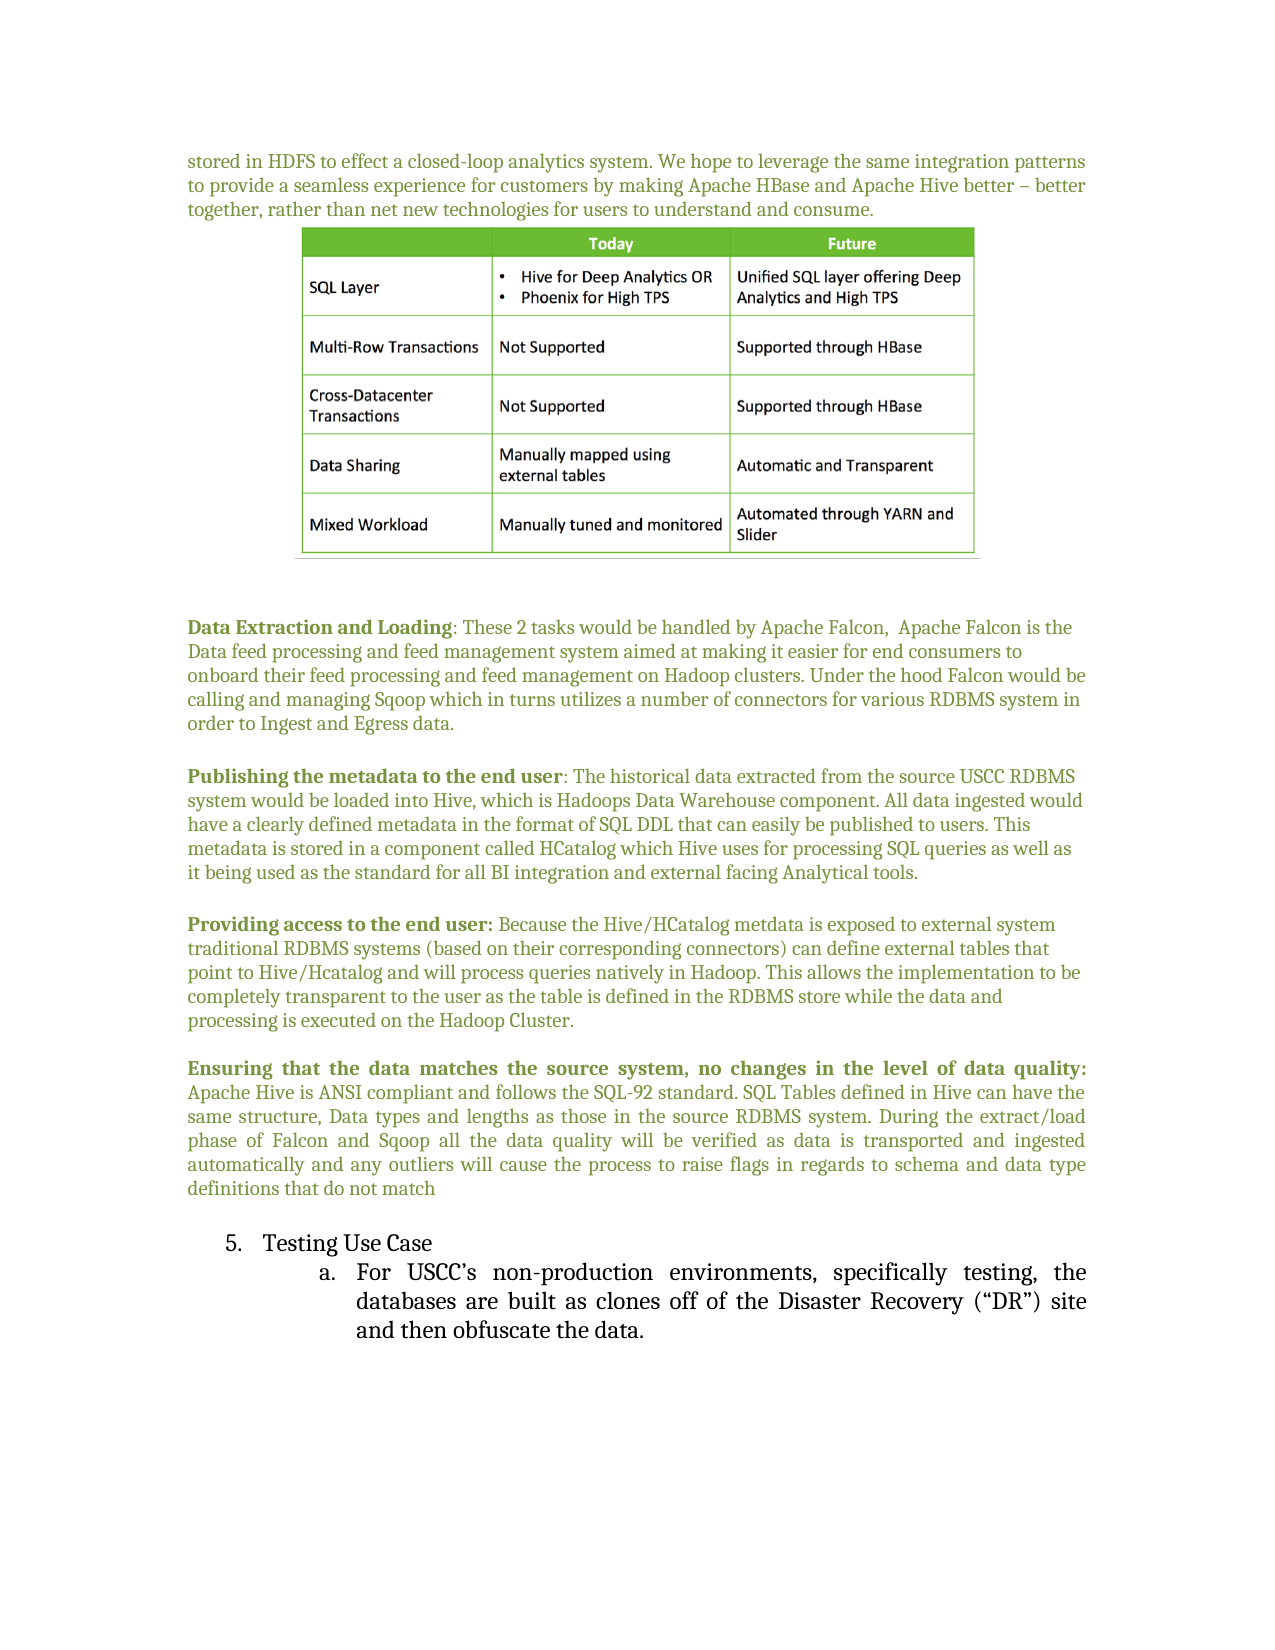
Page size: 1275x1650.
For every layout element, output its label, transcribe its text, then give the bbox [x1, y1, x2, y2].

text Publishing the metadata to the end user: The historical data extracted from the source USCC RDBMS system would be loaded into Hive, which is Hadoops Data Warehouse component. All data ingested would have a clearly defined metadata in the format of SQL DDL that can easily be published to users. This metadata is stored in a component called HCatalog which Hive uses for processing SQL queries as well as it being used as the standard for all BI integration and external facing Analytical tools. [187, 764, 1087, 884]
text Ensuring that the data matches the source system, no changes in the level of data quality: Apache Hive is ANSI compliant and follows the SQL-92 standard. SQL Tables defined in Hive can have the same structure, Data types and lengths as those in the source RDBMS system. During the extract/load phase of Falcon and Sqoop all the data quality will be verified as data is transported and ingested automatically and any outliers will cause the process to raise flags in regards to schema and data type definitions that do not match [187, 1033, 1087, 1201]
picture [294, 221, 980, 559]
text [187, 150, 1087, 222]
list Testing Use Case [225, 1229, 1087, 1258]
list For USCC’s non-production environments, specifically testing, the databases are built as clones off of the Disaster Recovery (“DR”) site and then obfuscate the data. [319, 1258, 1087, 1344]
text Providing access to the end user: Because the Hive/HCatalog metdata is exposed to external system traditional RDBMS systems (based on their corresponding connectors) can define external tables that point to Hive/Hcatalog and will process queries natively in Hadoop. This allows the implementation to be completely transparent to the user as the table is defined in the RDBMS store while the data and processing is executed on the Hadoop Cluster. [187, 913, 1087, 1033]
text Data Extraction and Loading: These 2 tasks would be handled by Apache Falcon, Apache Falcon is the Data feed processing and feed management system aimed at making it easier for end consumers to onboard their feed processing and feed management on Hadoop clusters. Under the hood Falcon would be calling and managing Sqoop which in turns utilizes a number of connectors for various RDBMS system in order to Ingest and Egress data. [187, 616, 1087, 736]
